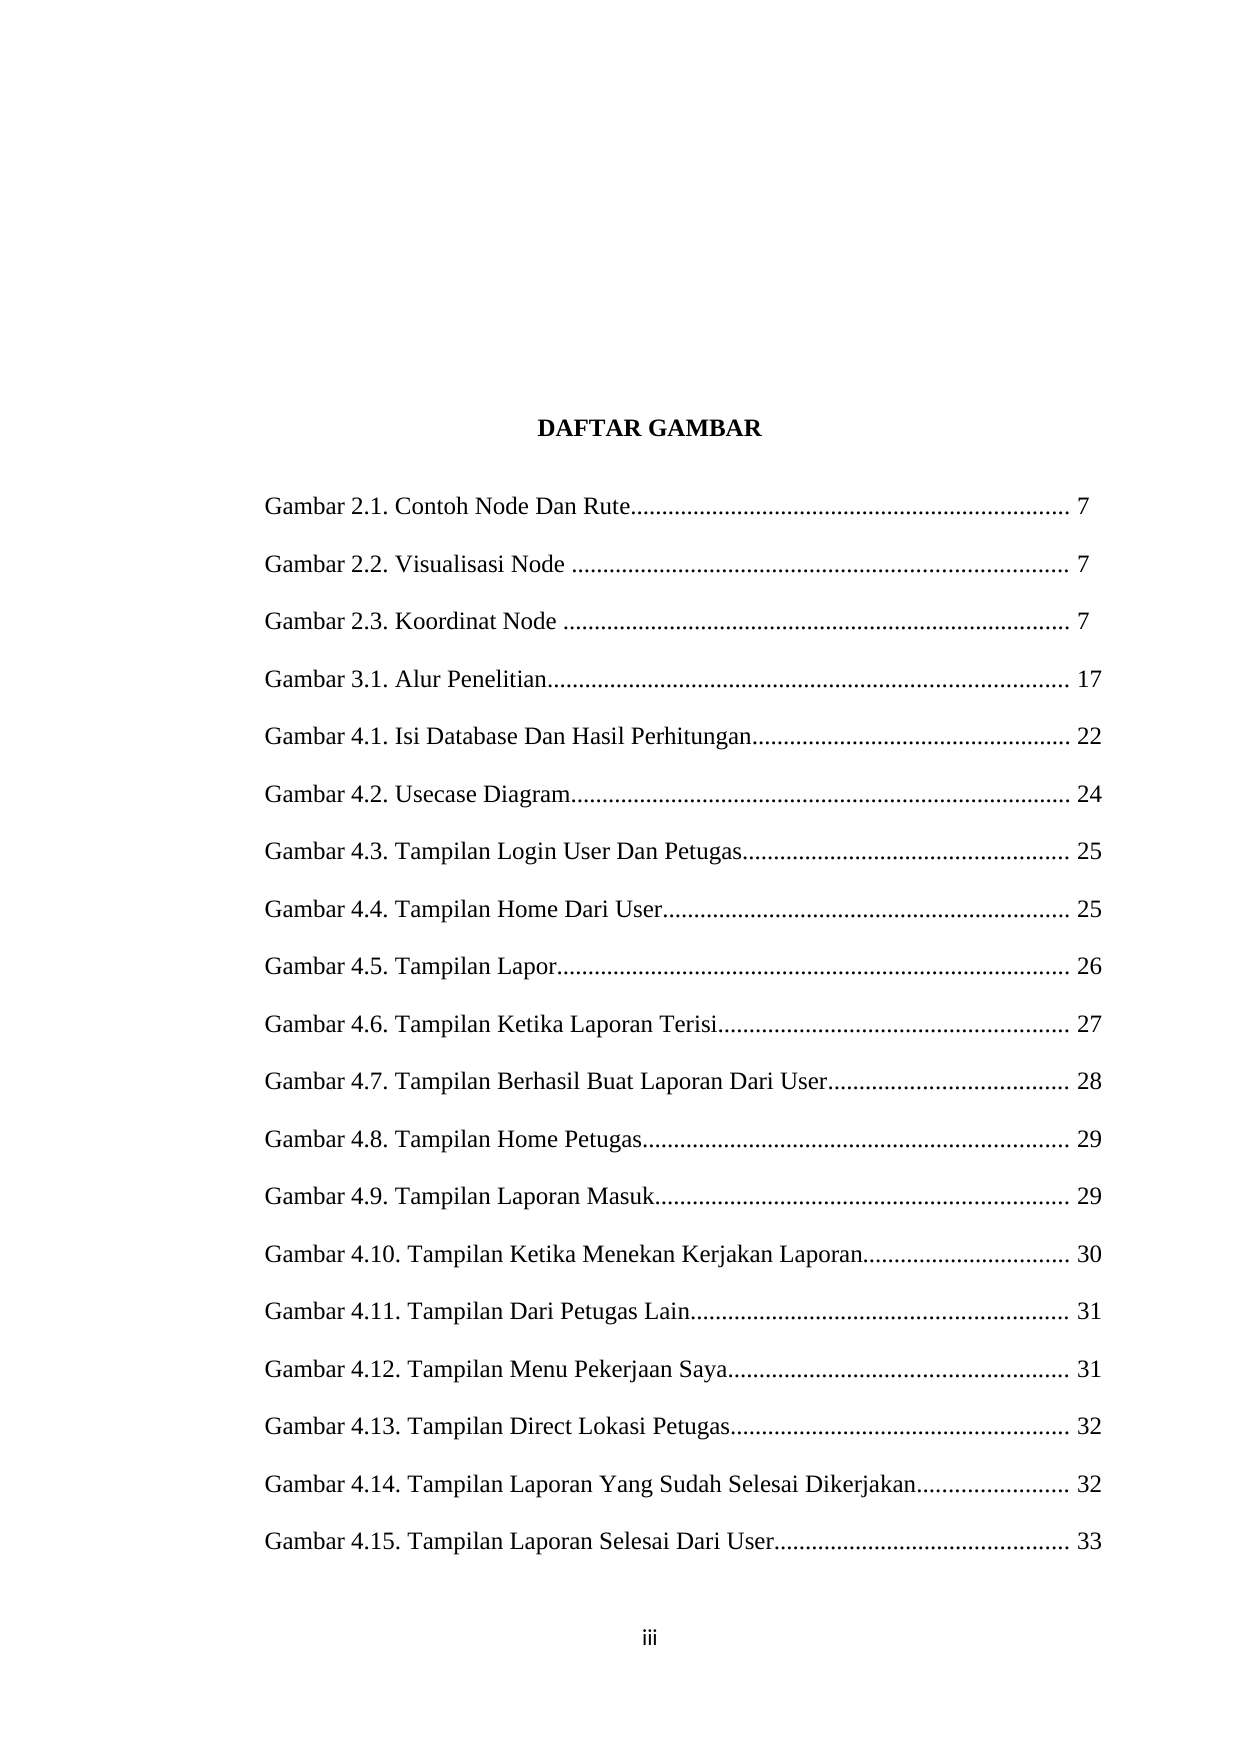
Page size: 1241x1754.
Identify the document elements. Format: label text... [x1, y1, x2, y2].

text Gambar 4.11. Tampilan Dari Petugas Lain 31 [264, 1296, 1063, 1325]
subtitle DAFTAR GAMBAR [236, 413, 1063, 441]
text Gambar 4.5. Tampilan Lapor 26 [264, 951, 1063, 980]
text Gambar 2.1. Contoh Node Dan Rute 7 [264, 491, 1061, 520]
text Gambar 4.10. Tampilan Ketika Menekan Kerjakan Laporan 30 [264, 1239, 1063, 1268]
text Gambar 4.4. Tampilan Home Dari User 25 [264, 894, 1063, 923]
text Gambar 2.3. Koordinat Node 7 [264, 606, 1063, 635]
text Gambar 4.8. Tampilan Home Petugas 29 [264, 1124, 1063, 1153]
text Gambar 4.3. Tampilan Login User Dan Petugas 25 [264, 836, 1063, 865]
text Gambar 2.2. Visualisasi Node 7 [264, 549, 1063, 578]
text Gambar 4.12. Tampilan Menu Pekerjaan Saya 31 [264, 1354, 1063, 1383]
text Gambar 4.7. Tampilan Berhasil Buat Laporan Dari User 28 [264, 1066, 1063, 1095]
text Gambar 4.14. Tampilan Laporan Yang Sudah Selesai Dikerjakan 32 [264, 1469, 1063, 1498]
text Gambar 4.2. Usecase Diagram 24 [264, 779, 1063, 808]
text Gambar 4.9. Tampilan Laporan Masuk 29 [264, 1181, 1063, 1210]
text Gambar 4.13. Tampilan Direct Lokasi Petugas 32 [264, 1411, 1063, 1440]
text Gambar 4.15. Tampilan Laporan Selesai Dari User 33 [264, 1526, 1063, 1555]
text Gambar 4.6. Tampilan Ketika Laporan Terisi 27 [264, 1009, 1063, 1038]
text Gambar 4.1. Isi Database Dan Hasil Perhitungan 22 [264, 721, 1063, 750]
text Gambar 3.1. Alur Penelitian 17 [264, 664, 1063, 693]
